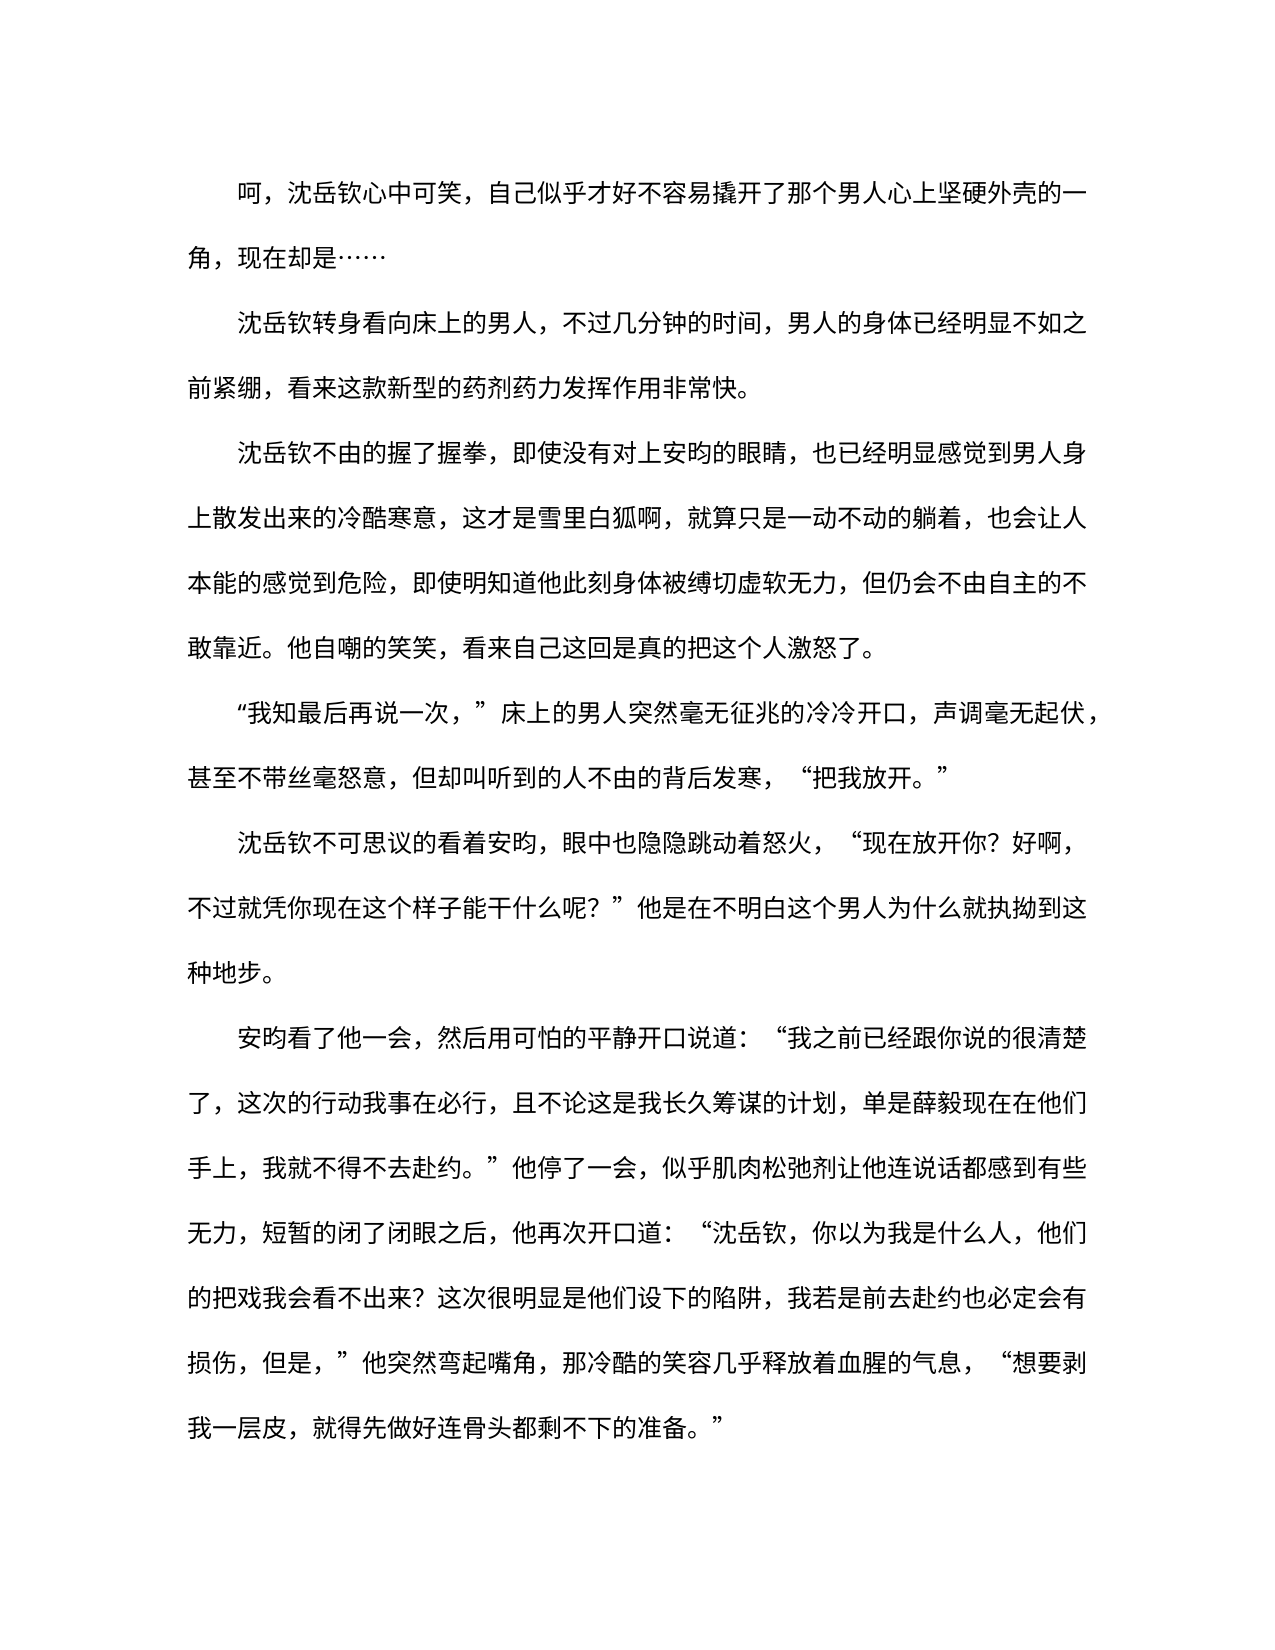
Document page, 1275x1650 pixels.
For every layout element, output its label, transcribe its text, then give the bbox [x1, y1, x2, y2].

text 沈岳钦不由的握了握拳，即使没有对上安昀的眼睛，也已经明显感觉到男人身上散发出来的冷酷寒意，这才是雪里白狐啊，就算只是一动不动的躺着，也会让人本能的感觉到危险，即使明知道他此刻身体被缚切虚软无力，但仍会不由自主的不敢靠近。他自嘲的笑笑，看来自己这回是真的把这个人激怒了。 [187, 419, 1087, 679]
text “我知最后再说一次，”床上的男人突然毫无征兆的冷冷开口，声调毫无起伏，甚至不带丝毫怒意，但却叫听到的人不由的背后发寒，“把我放开。” [187, 679, 1087, 809]
text 沈岳钦转身看向床上的男人，不过几分钟的时间，男人的身体已经明显不如之前紧绷，看来这款新型的药剂药力发挥作用非常快。 [187, 289, 1087, 419]
text 沈岳钦不可思议的看着安昀，眼中也隐隐跳动着怒火，“现在放开你？好啊，不过就凭你现在这个样子能干什么呢？”他是在不明白这个男人为什么就执拗到这种地步。 [187, 809, 1087, 1004]
text 安昀看了他一会，然后用可怕的平静开口说道：“我之前已经跟你说的很清楚了，这次的行动我事在必行，且不论这是我长久筹谋的计划，单是薛毅现在在他们手上，我就不得不去赴约。”他停了一会，似乎肌肉松弛剂让他连说话都感到有些无力，短暂的闭了闭眼之后，他再次开口道：“沈岳钦，你以为我是什么人，他们的把戏我会看不出来？这次很明显是他们设下的陷阱，我若是前去赴约也必定会有损伤，但是，”他突然弯起嘴角，那冷酷的笑容几乎释放着血腥的气息，“想要剥我一层皮，就得先做好连骨头都剩不下的准备。” [187, 1004, 1087, 1459]
text 呵，沈岳钦心中可笑，自己似乎才好不容易撬开了那个男人心上坚硬外壳的一角，现在却是…… [187, 159, 1087, 289]
